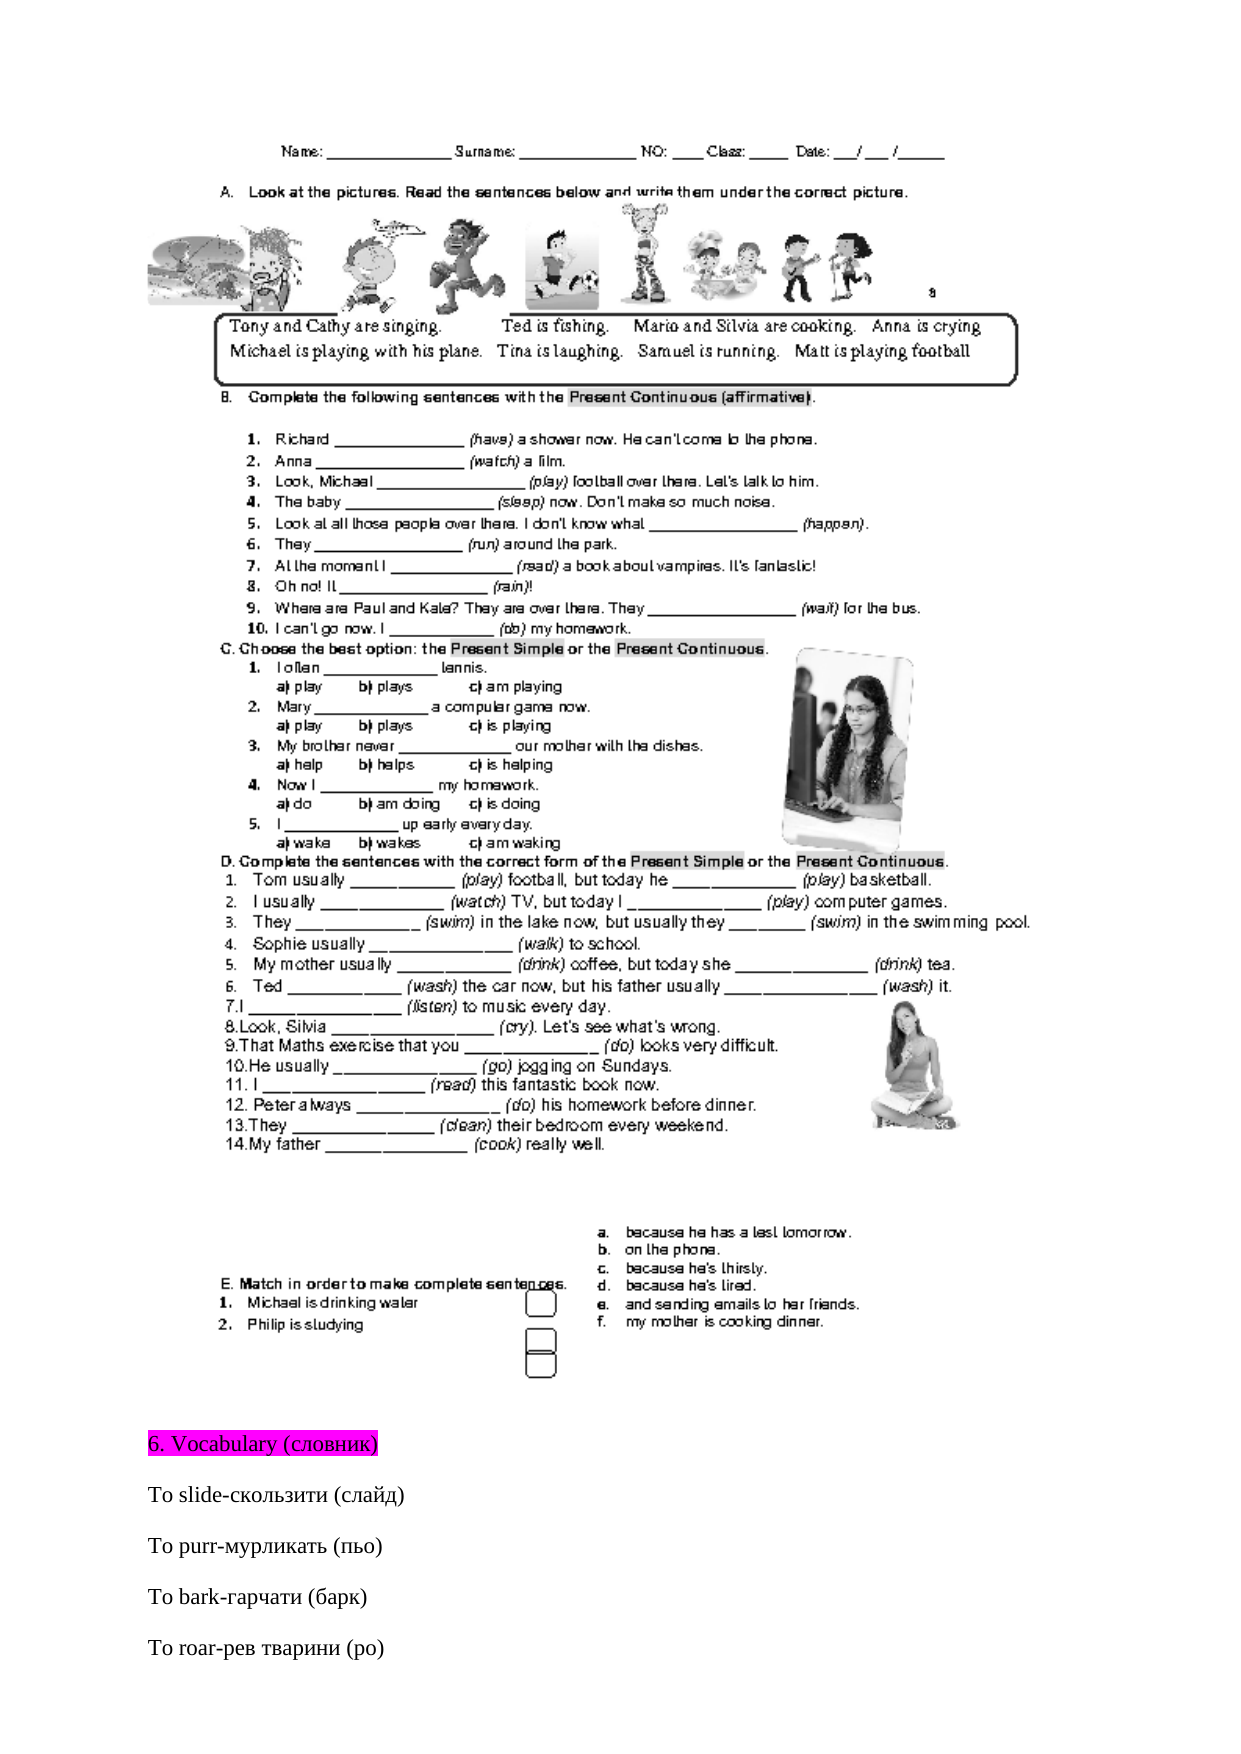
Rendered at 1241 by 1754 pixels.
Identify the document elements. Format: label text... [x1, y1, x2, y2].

text To roar-рев тварини (ро) [148, 1634, 1152, 1660]
text 6. Vocabulary (словник) [148, 1429, 1152, 1456]
text To purr-мурликать (пьо) [148, 1532, 1152, 1558]
text To bark-гарчати (барк) [148, 1583, 1152, 1609]
picture [147, 88, 1078, 1405]
text To slide-скользити (слайд) [148, 1481, 1152, 1507]
